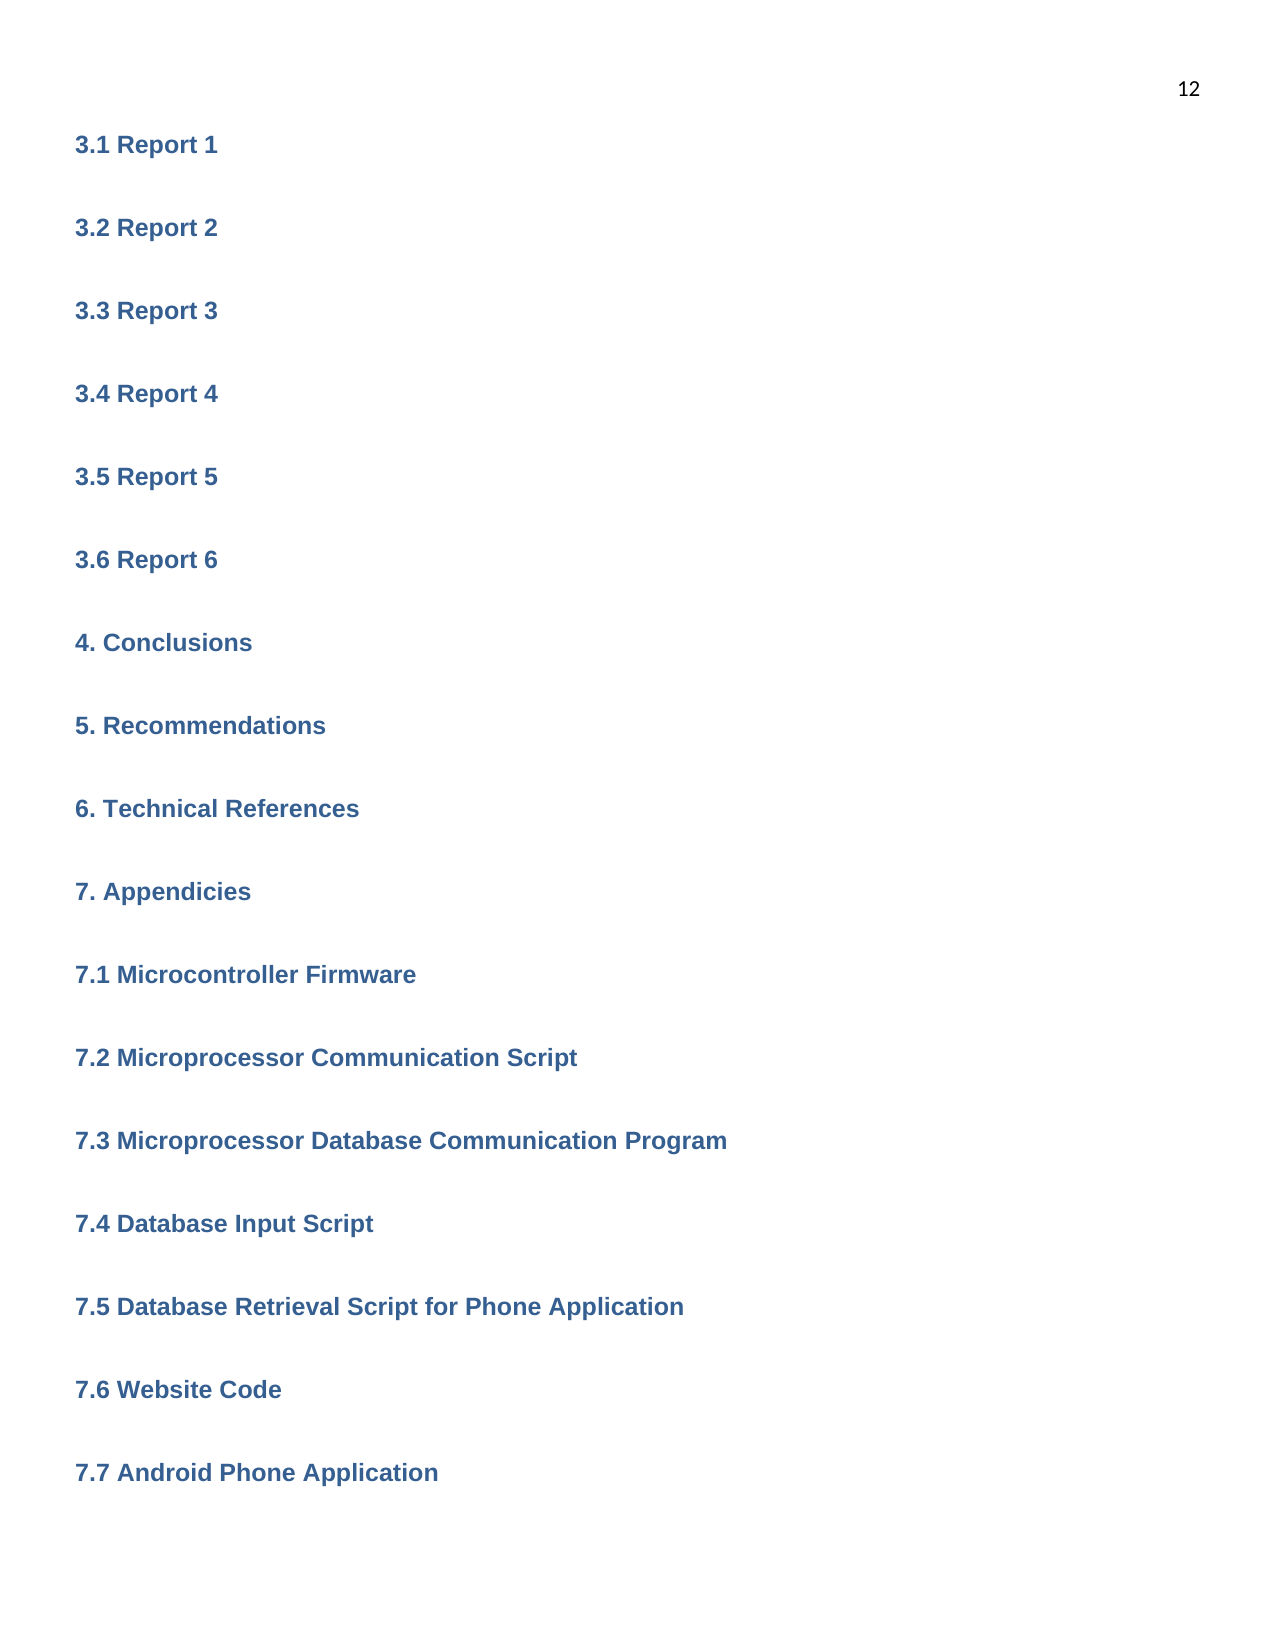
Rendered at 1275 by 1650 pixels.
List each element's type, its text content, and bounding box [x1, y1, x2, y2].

subtitle 7. Appendicies [75, 877, 1200, 906]
subtitle 4. Conclusions [75, 628, 1200, 657]
subtitle 7.5 Database Retrieval Script for Phone Application [75, 1292, 1200, 1321]
subtitle 6. Technical References [75, 794, 1200, 823]
subtitle 3.1 Report 1 [75, 130, 1200, 158]
subtitle 3.6 Report 6 [75, 545, 1200, 574]
subtitle 3.2 Report 2 [75, 213, 1200, 242]
subtitle 3.4 Report 4 [75, 379, 1200, 408]
subtitle 7.7 Android Phone Application [75, 1458, 1200, 1487]
subtitle 7.1 Microcontroller Firmware [75, 960, 1200, 989]
subtitle 5. Recommendations [75, 711, 1200, 740]
subtitle 7.3 Microprocessor Database Communication Program [75, 1126, 1200, 1155]
subtitle 7.2 Microprocessor Communication Script [75, 1043, 1200, 1072]
subtitle 7.6 Website Code [75, 1375, 1200, 1404]
subtitle 3.5 Report 5 [75, 462, 1200, 491]
subtitle 3.3 Report 3 [75, 296, 1200, 324]
subtitle 7.4 Database Input Script [75, 1209, 1200, 1238]
